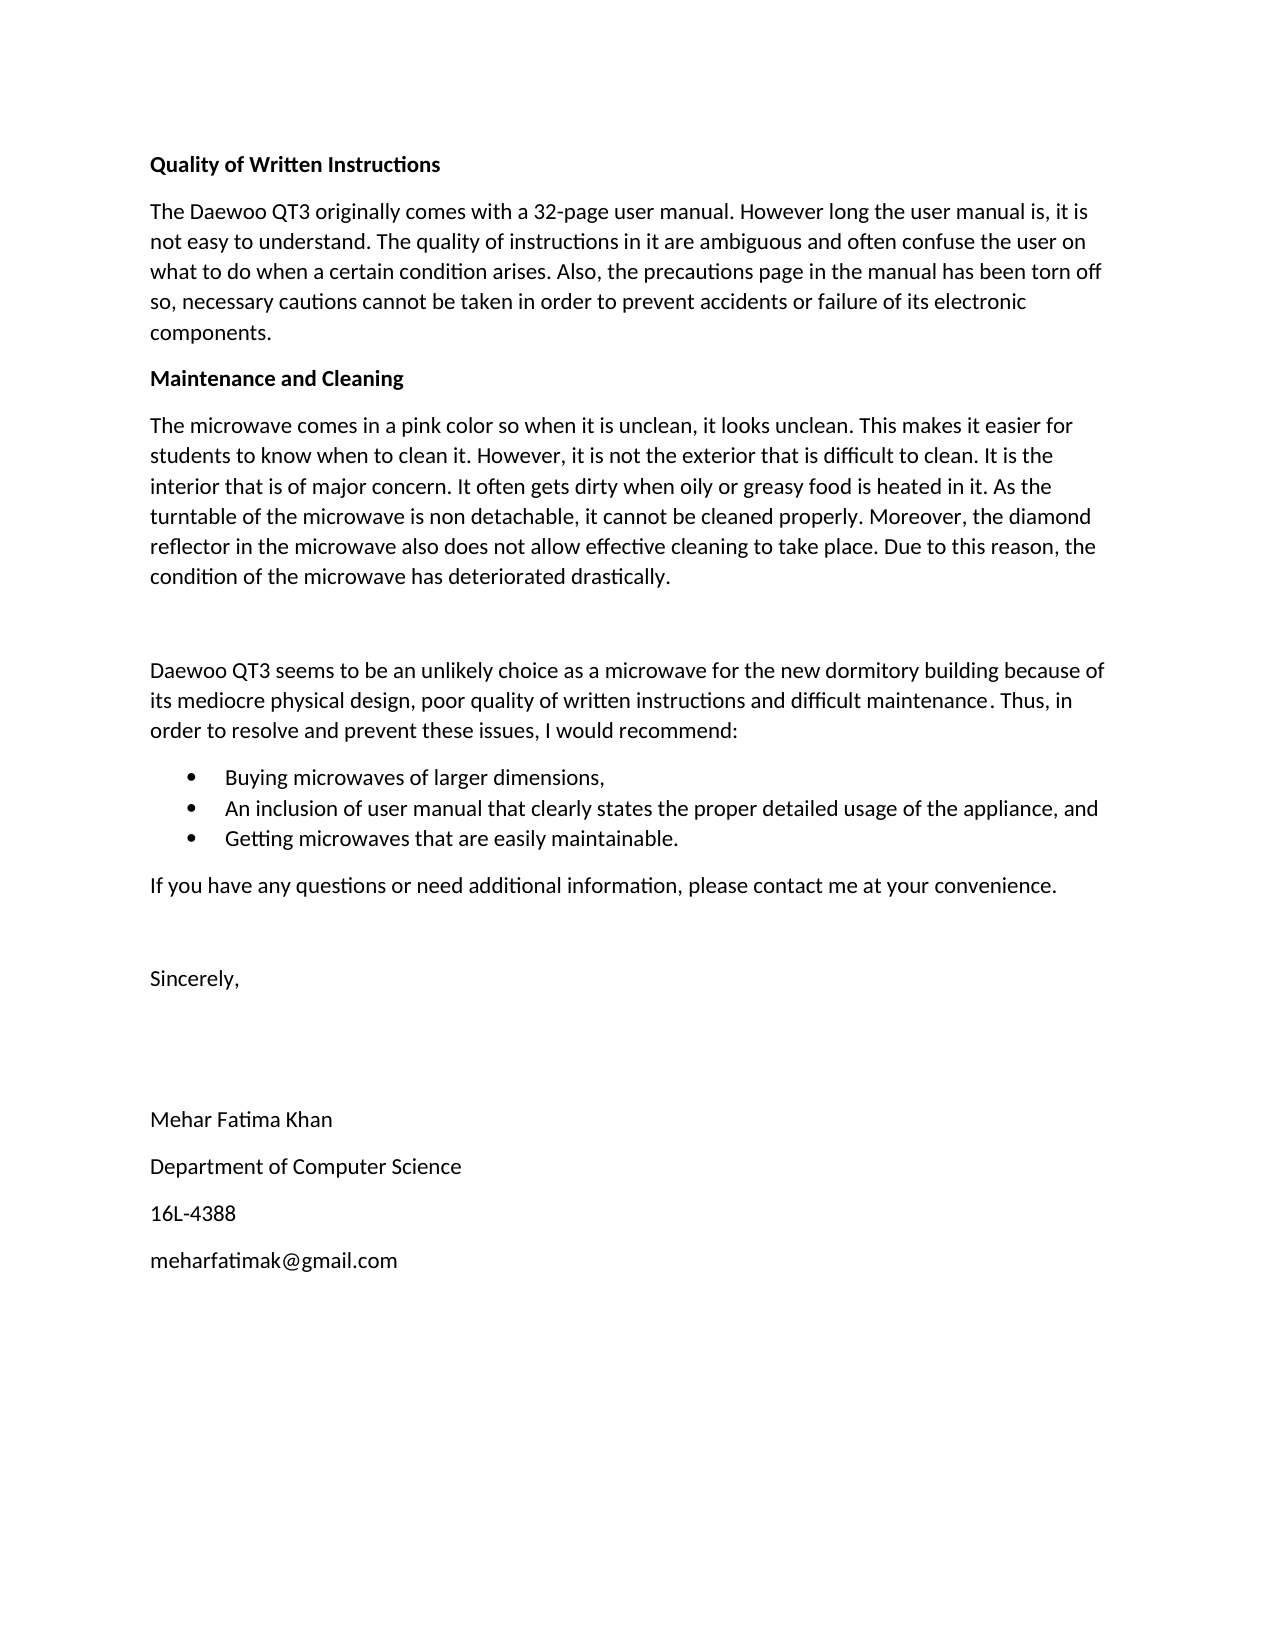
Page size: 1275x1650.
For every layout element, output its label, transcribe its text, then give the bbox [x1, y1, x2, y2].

text 16L-4388 [150, 1199, 1125, 1227]
text If you have any questions or need additional information, please contact me at your convenience. [150, 871, 1125, 899]
text The Daewoo QT3 originally comes with a 32-page user manual. However long the user manual is, it is not easy to understand. The quality of instructions in it are ambiguous and often confuse the user on what to do when a certain condition arises. Also, the precautions page in the manual has been torn off so, necessary cautions cannot be taken in order to prevent accidents or failure of its electronic components. [150, 197, 1125, 346]
text Mehar Fatima Khan [150, 1105, 1125, 1133]
text Maintenance and Cleaning [150, 364, 1125, 393]
list An inclusion of user manual that clearly states the proper detailed usage of the appliance, and [187, 794, 1125, 822]
text Department of Computer Science [150, 1152, 1125, 1180]
text meharfatimak@gmail.com [150, 1246, 1125, 1274]
list Buying microwaves of larger dimensions, [187, 763, 1125, 792]
text The microwave comes in a pink color so when it is unclean, it looks unclean. This makes it easier for students to know when to clean it. However, it is not the exterior that is difficult to clean. It is the interior that is of major concern. It often gets dirty when oily or greasy food is heated in it. As the turntable of the microwave is non detachable, it cannot be cleaned properly. Moreover, the diamond reflector in the microwave also does not allow effective cleaning to take place. Due to this reason, the condition of the microwave has deteriorated drastically. [150, 411, 1125, 591]
text Sincerely, [150, 964, 1125, 993]
text Quality of Written Instructions [150, 150, 1125, 178]
list Getting microwaves that are easily maintainable. [187, 824, 1125, 852]
text Daewoo QT3 seems to be an unlikely choice as a microwave for the new dormitory building because of its mediocre physical design, poor quality of written instructions and difficult maintenance. Thus, in order to resolve and prevent these issues, I would recommend: [150, 656, 1125, 745]
